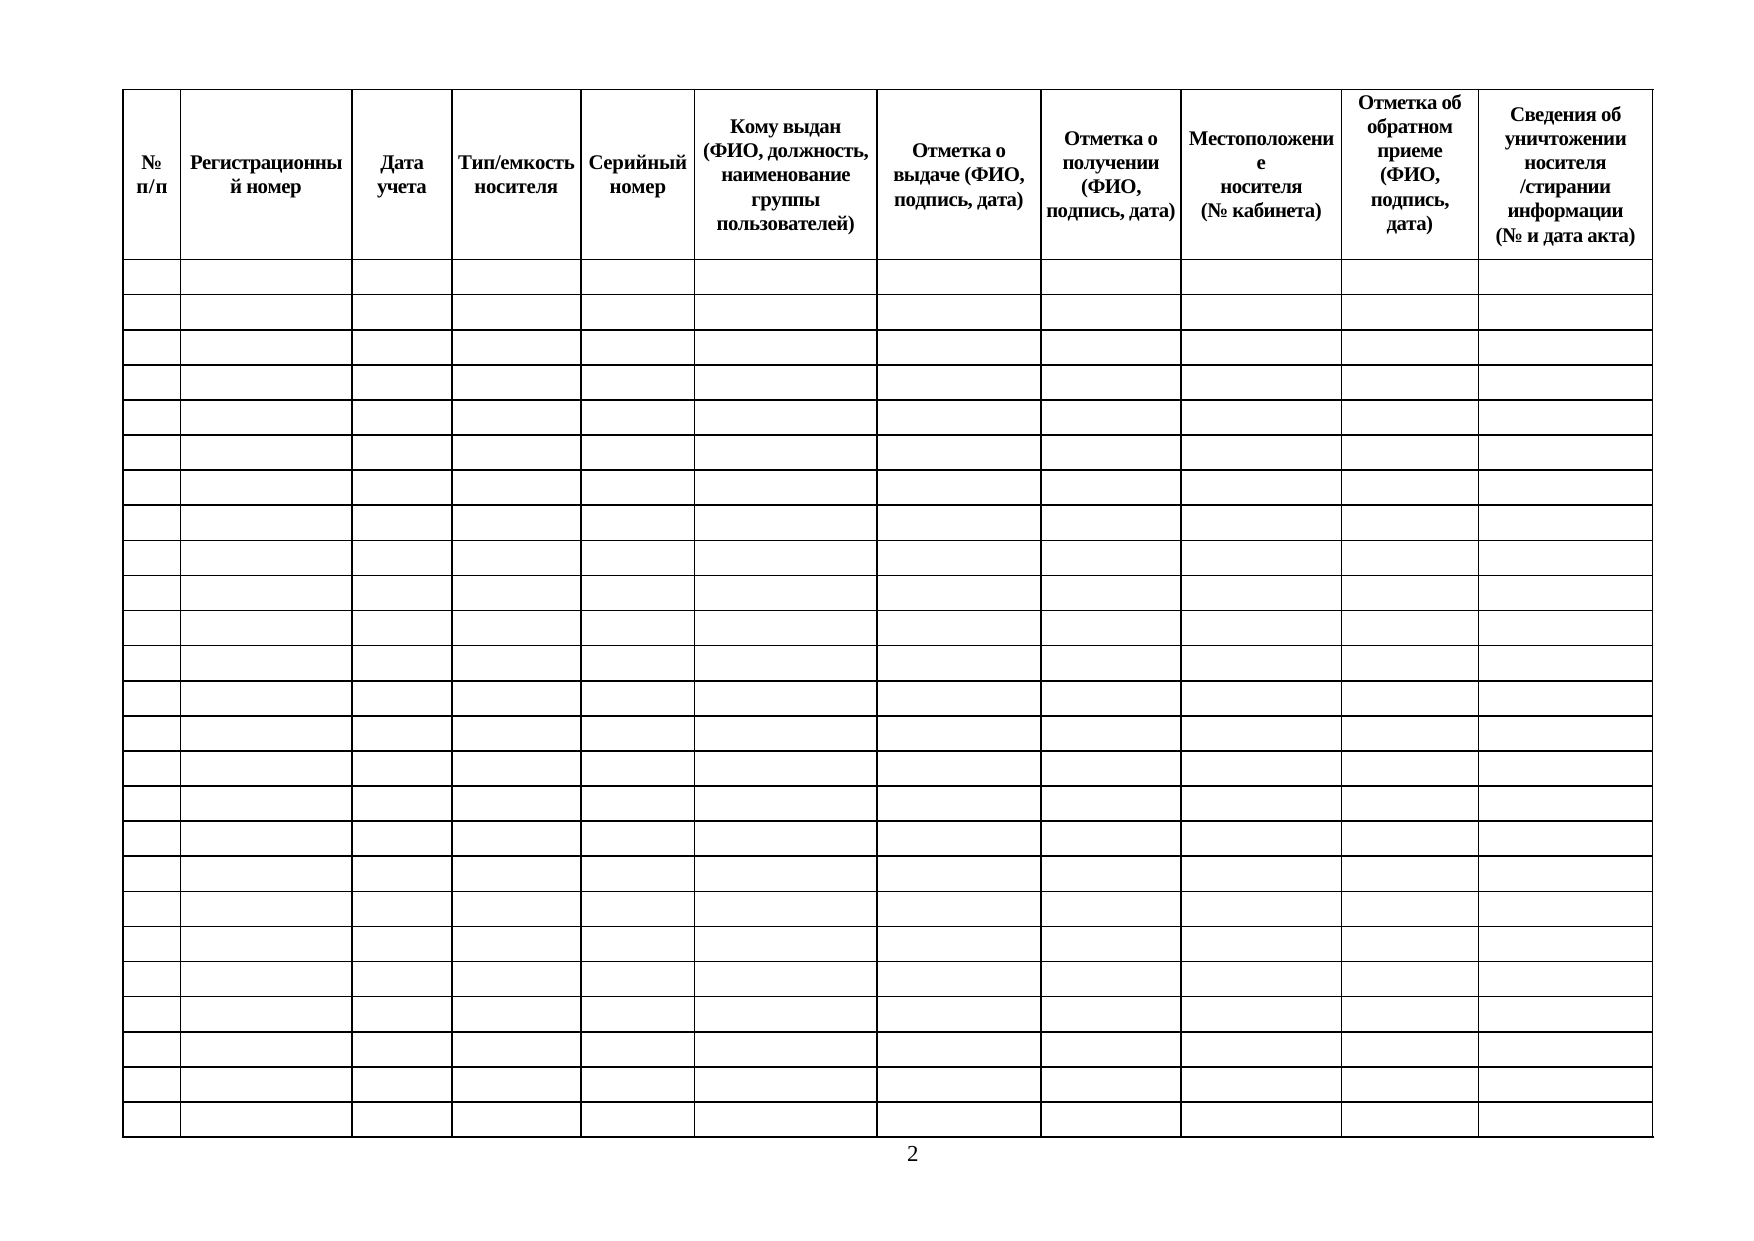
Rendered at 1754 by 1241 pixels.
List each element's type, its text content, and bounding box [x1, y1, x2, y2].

table_cell [690, 401, 694, 434]
table_cell [1337, 541, 1341, 574]
table_header Отметка о получении (ФИО, подпись, дата) [1042, 90, 1180, 259]
table_cell [690, 611, 694, 645]
table_cell [1648, 295, 1652, 329]
table_cell [1474, 997, 1478, 1031]
table_cell [1474, 717, 1478, 750]
table_cell [176, 822, 180, 855]
table_cell [1337, 717, 1341, 750]
table_cell [690, 295, 694, 329]
table_cell [1474, 927, 1478, 961]
table_cell [176, 366, 180, 399]
table_cell [1648, 366, 1652, 399]
table_cell [176, 541, 180, 574]
table_cell [1648, 506, 1652, 539]
table_cell [176, 1103, 180, 1136]
table_cell [1337, 1033, 1341, 1066]
table_cell [1337, 1068, 1341, 1101]
table_cell [695, 401, 699, 434]
table_cell [1648, 997, 1652, 1031]
table_cell [1474, 892, 1478, 926]
table_cell [1648, 682, 1652, 715]
table_cell [690, 436, 694, 469]
table_header Отметка об обратном приеме (ФИО, подпись, дата) [1342, 90, 1478, 259]
table_cell [176, 787, 180, 820]
table_cell [1337, 611, 1341, 645]
table_cell [1342, 822, 1346, 855]
table_cell [1474, 366, 1478, 399]
table_cell [176, 857, 180, 891]
table_cell [176, 401, 180, 434]
table_cell [690, 260, 694, 294]
table_cell [176, 962, 180, 996]
table_cell [1342, 471, 1346, 504]
table_cell [1342, 611, 1346, 645]
table_cell [1648, 857, 1652, 891]
table_cell [1342, 962, 1346, 996]
table_cell [1337, 471, 1341, 504]
table_cell [1342, 997, 1346, 1031]
table_cell [690, 997, 694, 1031]
table_cell [695, 1033, 699, 1066]
table_cell [1342, 1033, 1346, 1066]
table_cell [690, 787, 694, 820]
table_cell [1648, 1033, 1652, 1066]
table_cell [690, 822, 694, 855]
table_cell [176, 576, 180, 610]
table_cell [1337, 787, 1341, 820]
table_header Дата учета [353, 90, 451, 259]
table_cell [1337, 366, 1341, 399]
table_cell [1474, 752, 1478, 785]
table_cell [1474, 260, 1478, 294]
table_cell [1648, 331, 1652, 364]
table_cell [695, 717, 699, 750]
table_cell [1337, 822, 1341, 855]
table_cell [690, 892, 694, 926]
table_cell [1648, 401, 1652, 434]
table_cell [176, 611, 180, 645]
table_cell [1474, 857, 1478, 891]
table_cell [1474, 576, 1478, 610]
table_cell [695, 787, 699, 820]
table_cell [1342, 436, 1346, 469]
table_cell [690, 1103, 694, 1136]
table_cell [176, 260, 180, 294]
table_cell [695, 366, 699, 399]
table_cell [690, 331, 694, 364]
table_cell [1342, 752, 1346, 785]
table_cell [1648, 752, 1652, 785]
table_cell [1337, 260, 1341, 294]
table_cell [1474, 1033, 1478, 1066]
table_cell [1648, 892, 1652, 926]
table_cell [695, 752, 699, 785]
table_cell [695, 997, 699, 1031]
table_cell [1474, 787, 1478, 820]
table_cell [690, 576, 694, 610]
table_cell [695, 436, 699, 469]
table_cell [695, 541, 699, 574]
table_cell [695, 892, 699, 926]
table_cell [1342, 295, 1346, 329]
table_header № п/п [124, 90, 180, 259]
table_cell [695, 646, 699, 680]
table_cell [695, 962, 699, 996]
table_cell [690, 717, 694, 750]
table_cell [690, 471, 694, 504]
table_cell [1337, 857, 1341, 891]
table_cell [690, 752, 694, 785]
table_cell [1648, 260, 1652, 294]
table_cell [1474, 436, 1478, 469]
table_cell [1648, 962, 1652, 996]
table_cell [1474, 611, 1478, 645]
table_cell [1474, 646, 1478, 680]
table_cell [1474, 471, 1478, 504]
table_cell [1337, 962, 1341, 996]
table_cell [1474, 682, 1478, 715]
table_header Отметка о выдаче (ФИО, подпись, дата) [878, 90, 1040, 259]
table_cell [1342, 331, 1346, 364]
table_cell [1474, 331, 1478, 364]
table_cell [1342, 717, 1346, 750]
table_cell [1337, 752, 1341, 785]
table_cell [1648, 1068, 1652, 1101]
table_cell [1648, 822, 1652, 855]
table_cell [1337, 401, 1341, 434]
table_cell [690, 646, 694, 680]
table_cell [176, 1033, 180, 1066]
table_header Тип/емкость носителя [453, 90, 580, 259]
table_cell [176, 717, 180, 750]
table_cell [695, 1068, 699, 1101]
table_cell [695, 927, 699, 961]
table_cell [695, 611, 699, 645]
table_cell [1337, 576, 1341, 610]
table_cell [176, 997, 180, 1031]
table_cell [1474, 1103, 1478, 1136]
table_cell [695, 1103, 699, 1136]
table_cell [1648, 787, 1652, 820]
table_header Кому выдан (ФИО, должность, наименование группы пользователей) [695, 90, 876, 259]
table_cell [1337, 927, 1341, 961]
table_cell [176, 471, 180, 504]
table_cell [1337, 1103, 1341, 1136]
table_cell [176, 506, 180, 539]
table_cell [176, 1068, 180, 1101]
table_cell [1337, 331, 1341, 364]
table_cell [176, 646, 180, 680]
table_cell [1342, 646, 1346, 680]
table_cell [690, 1033, 694, 1066]
table_cell [1648, 436, 1652, 469]
table_cell [690, 857, 694, 891]
table_cell [690, 1068, 694, 1101]
table_cell [690, 506, 694, 539]
table_cell [1342, 260, 1346, 294]
table_cell [690, 682, 694, 715]
table_cell [1474, 401, 1478, 434]
table_cell [1648, 717, 1652, 750]
table_cell [1648, 927, 1652, 961]
table_cell [1342, 787, 1346, 820]
table_cell [1474, 506, 1478, 539]
table_cell [1342, 401, 1346, 434]
table_cell [690, 366, 694, 399]
table_header Регистрационный номер [181, 90, 351, 259]
table_cell [690, 962, 694, 996]
table_header Сведения об уничтожении носителя /стирании информации (№ и дата акта) [1479, 90, 1652, 259]
table_cell [1337, 646, 1341, 680]
table_cell [1648, 1103, 1652, 1136]
table_cell [1342, 506, 1346, 539]
table_header Местоположение носителя (№ кабинета) [1182, 90, 1341, 259]
table_header Серийный номер [582, 90, 694, 259]
table_cell [1342, 927, 1346, 961]
table_cell [695, 331, 699, 364]
table_cell [1342, 1068, 1346, 1101]
table_cell [695, 857, 699, 891]
table_cell [690, 927, 694, 961]
table_cell [1337, 436, 1341, 469]
table_cell [1342, 1103, 1346, 1136]
table_cell [1648, 611, 1652, 645]
table_cell [695, 260, 699, 294]
table_cell [695, 576, 699, 610]
table_cell [1474, 962, 1478, 996]
table_cell [176, 436, 180, 469]
table_cell [1342, 682, 1346, 715]
table_cell [1337, 892, 1341, 926]
table_cell [1342, 541, 1346, 574]
table_cell [1342, 366, 1346, 399]
table_cell [1648, 471, 1652, 504]
table_cell [1474, 822, 1478, 855]
table_cell [1648, 541, 1652, 574]
table_cell [1337, 506, 1341, 539]
table_cell [176, 682, 180, 715]
table_cell [690, 541, 694, 574]
table_cell [176, 295, 180, 329]
table_cell [1648, 646, 1652, 680]
table_cell [695, 295, 699, 329]
table_cell [695, 682, 699, 715]
table_cell [695, 506, 699, 539]
table_cell [695, 822, 699, 855]
table_cell [1337, 682, 1341, 715]
table_cell [176, 892, 180, 926]
table_cell [176, 331, 180, 364]
table_cell [1648, 576, 1652, 610]
table_cell [1337, 997, 1341, 1031]
table_cell [1342, 576, 1346, 610]
table_cell [1474, 1068, 1478, 1101]
table_cell [176, 927, 180, 961]
table_cell [1474, 541, 1478, 574]
table_cell [695, 471, 699, 504]
table_cell [1337, 295, 1341, 329]
table_cell [176, 752, 180, 785]
table_cell [1342, 892, 1346, 926]
table_cell [1342, 857, 1346, 891]
table_cell [1474, 295, 1478, 329]
